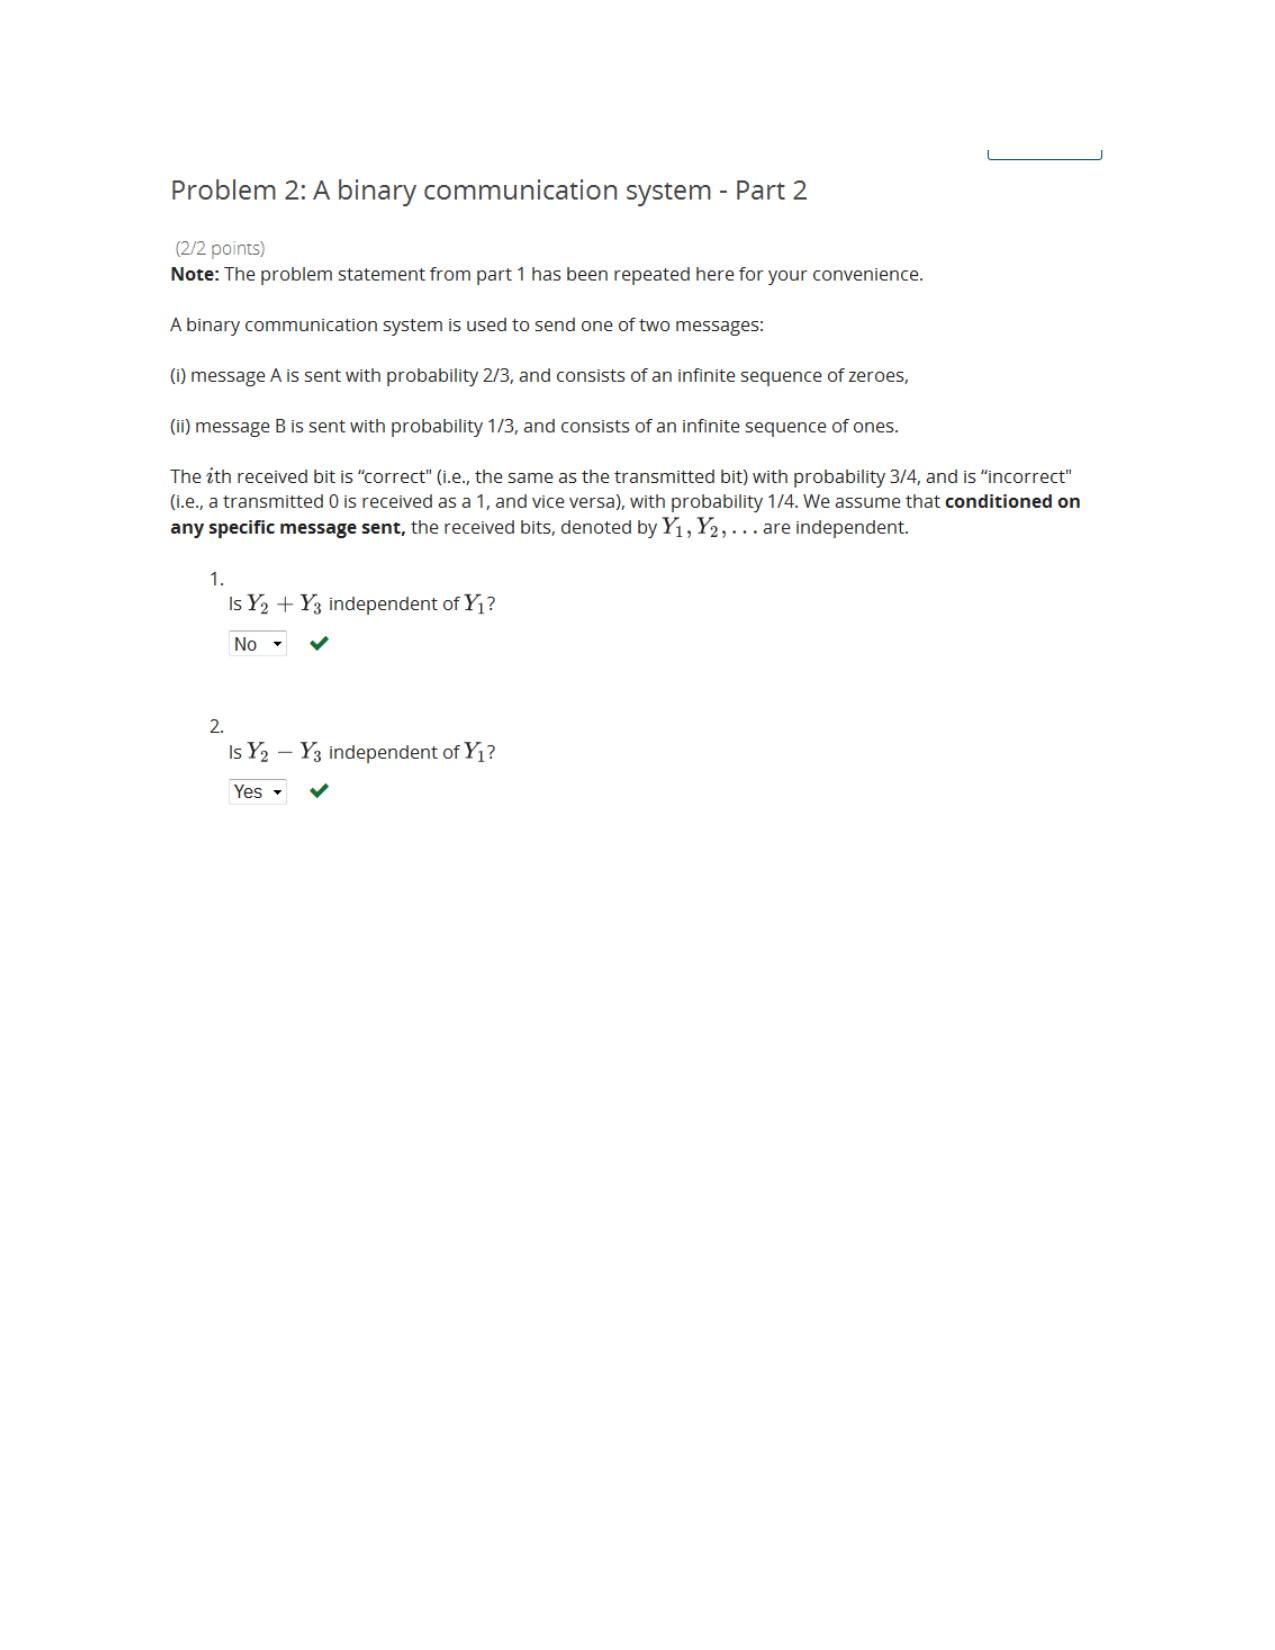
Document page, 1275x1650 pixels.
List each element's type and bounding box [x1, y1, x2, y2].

picture [150, 150, 1125, 815]
